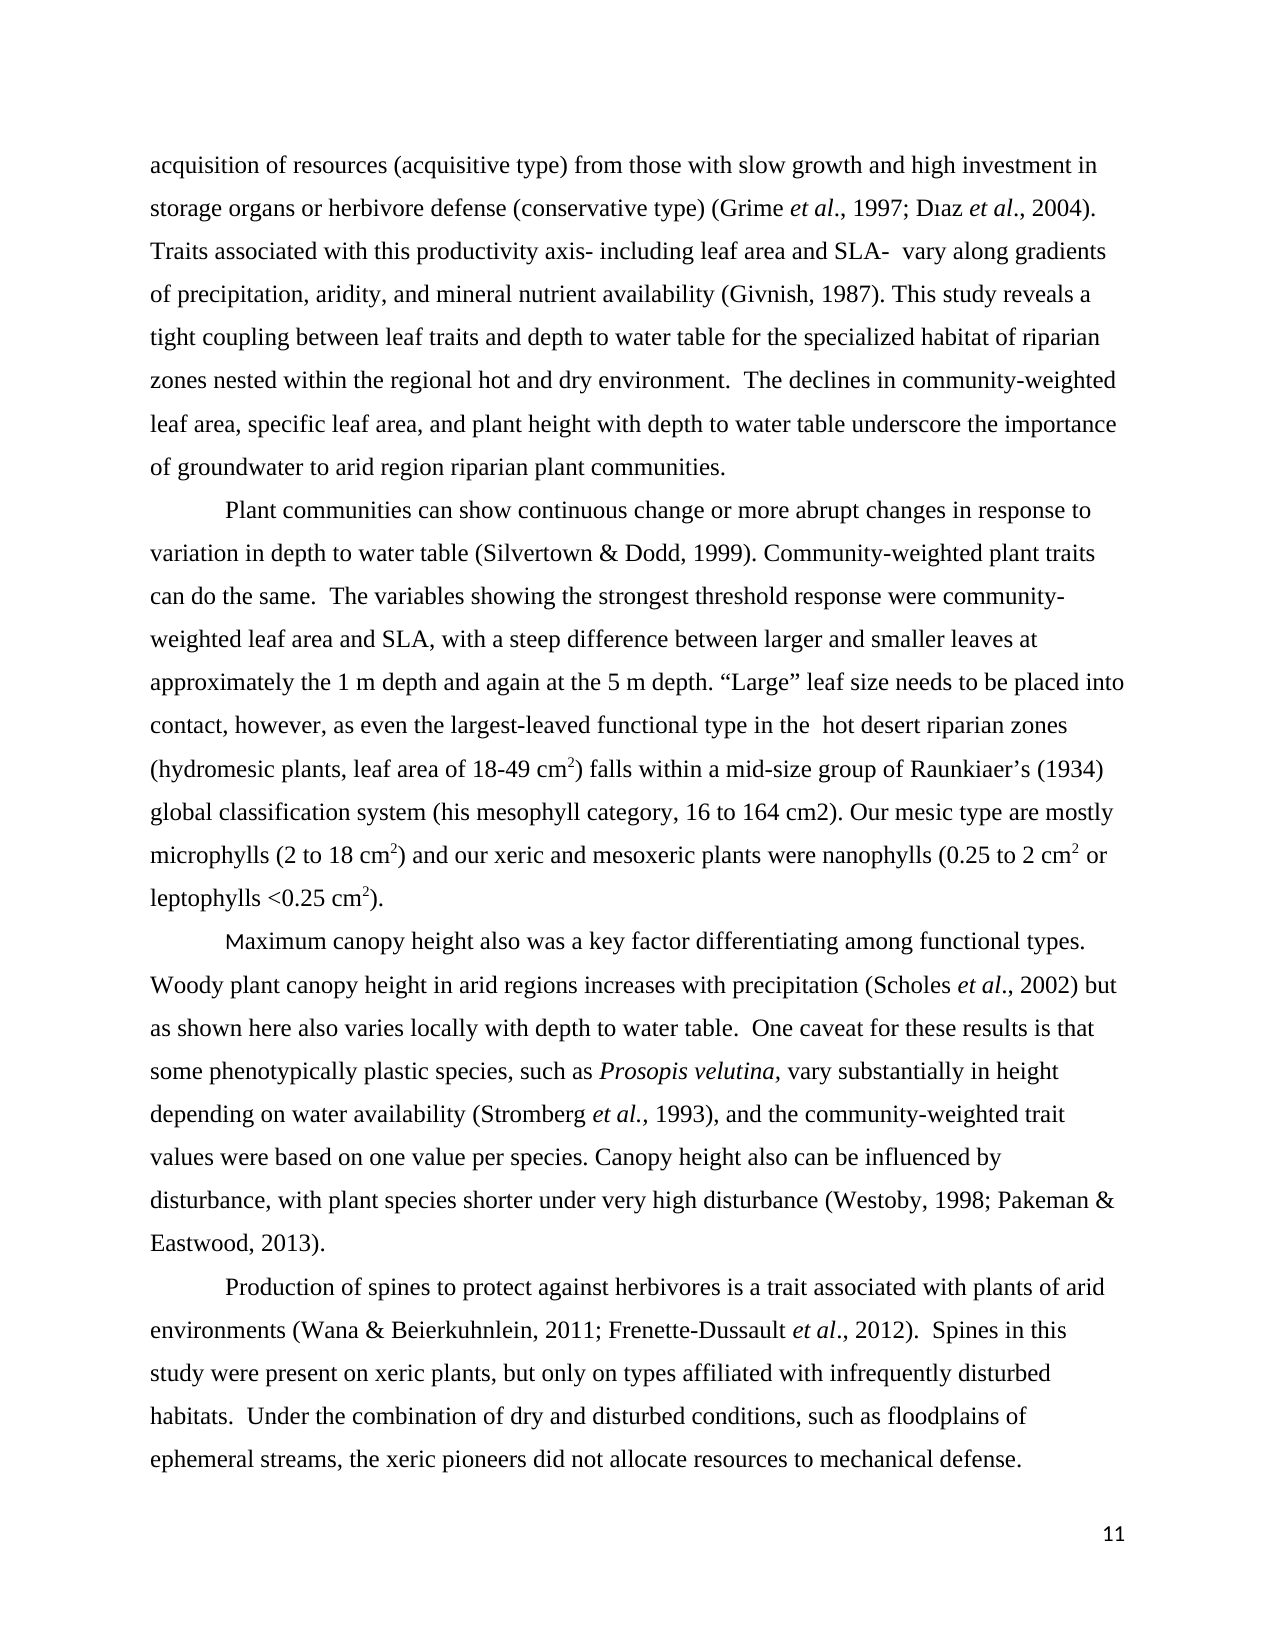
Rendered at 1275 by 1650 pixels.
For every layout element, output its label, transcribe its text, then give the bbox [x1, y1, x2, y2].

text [150, 1272, 1125, 1473]
text Maximum canopy height also was a key factor differentiating among functional types. Woody plant canopy height in arid regions increases with precipitation (Scholes et al., 2002) but as shown here also varies locally with depth to water table. One caveat for these results is that some phenotypically plastic species, such as Prosopis velutina, vary substantially in height depending on water availability (Stromberg et al., 1993), and the community-weighted trait values were based on one value per species. Canopy height also can be influenced by disturbance, with plant species shorter under very high disturbance (Westoby, 1998; Pakeman & Eastwood, 2013). [150, 926, 1125, 1257]
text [150, 150, 1125, 481]
text Plant communities can show continuous change or more abrupt changes in response to variation in depth to water table (Silvertown & Dodd, 1999). Community-weighted plant traits can do the same. The variables showing the strongest threshold response were community-weighted leaf area and SLA, with a steep difference between larger and smaller leaves at approximately the 1 m depth and again at the 5 m depth. “Large” leaf size needs to be placed into contact, however, as even the largest-leaved functional type in the hot desert riparian zones (hydromesic plants, leaf area of 18-49 cm2) falls within a mid-size group of Raunkiaer’s (1934) global classification system (his mesophyll category, 16 to 164 cm2). Our mesic type are mostly microphylls (2 to 18 cm2) and our xeric and mesoxeric plants were nanophylls (0.25 to 2 cm2 or leptophylls <0.25 cm2). [150, 495, 1125, 912]
